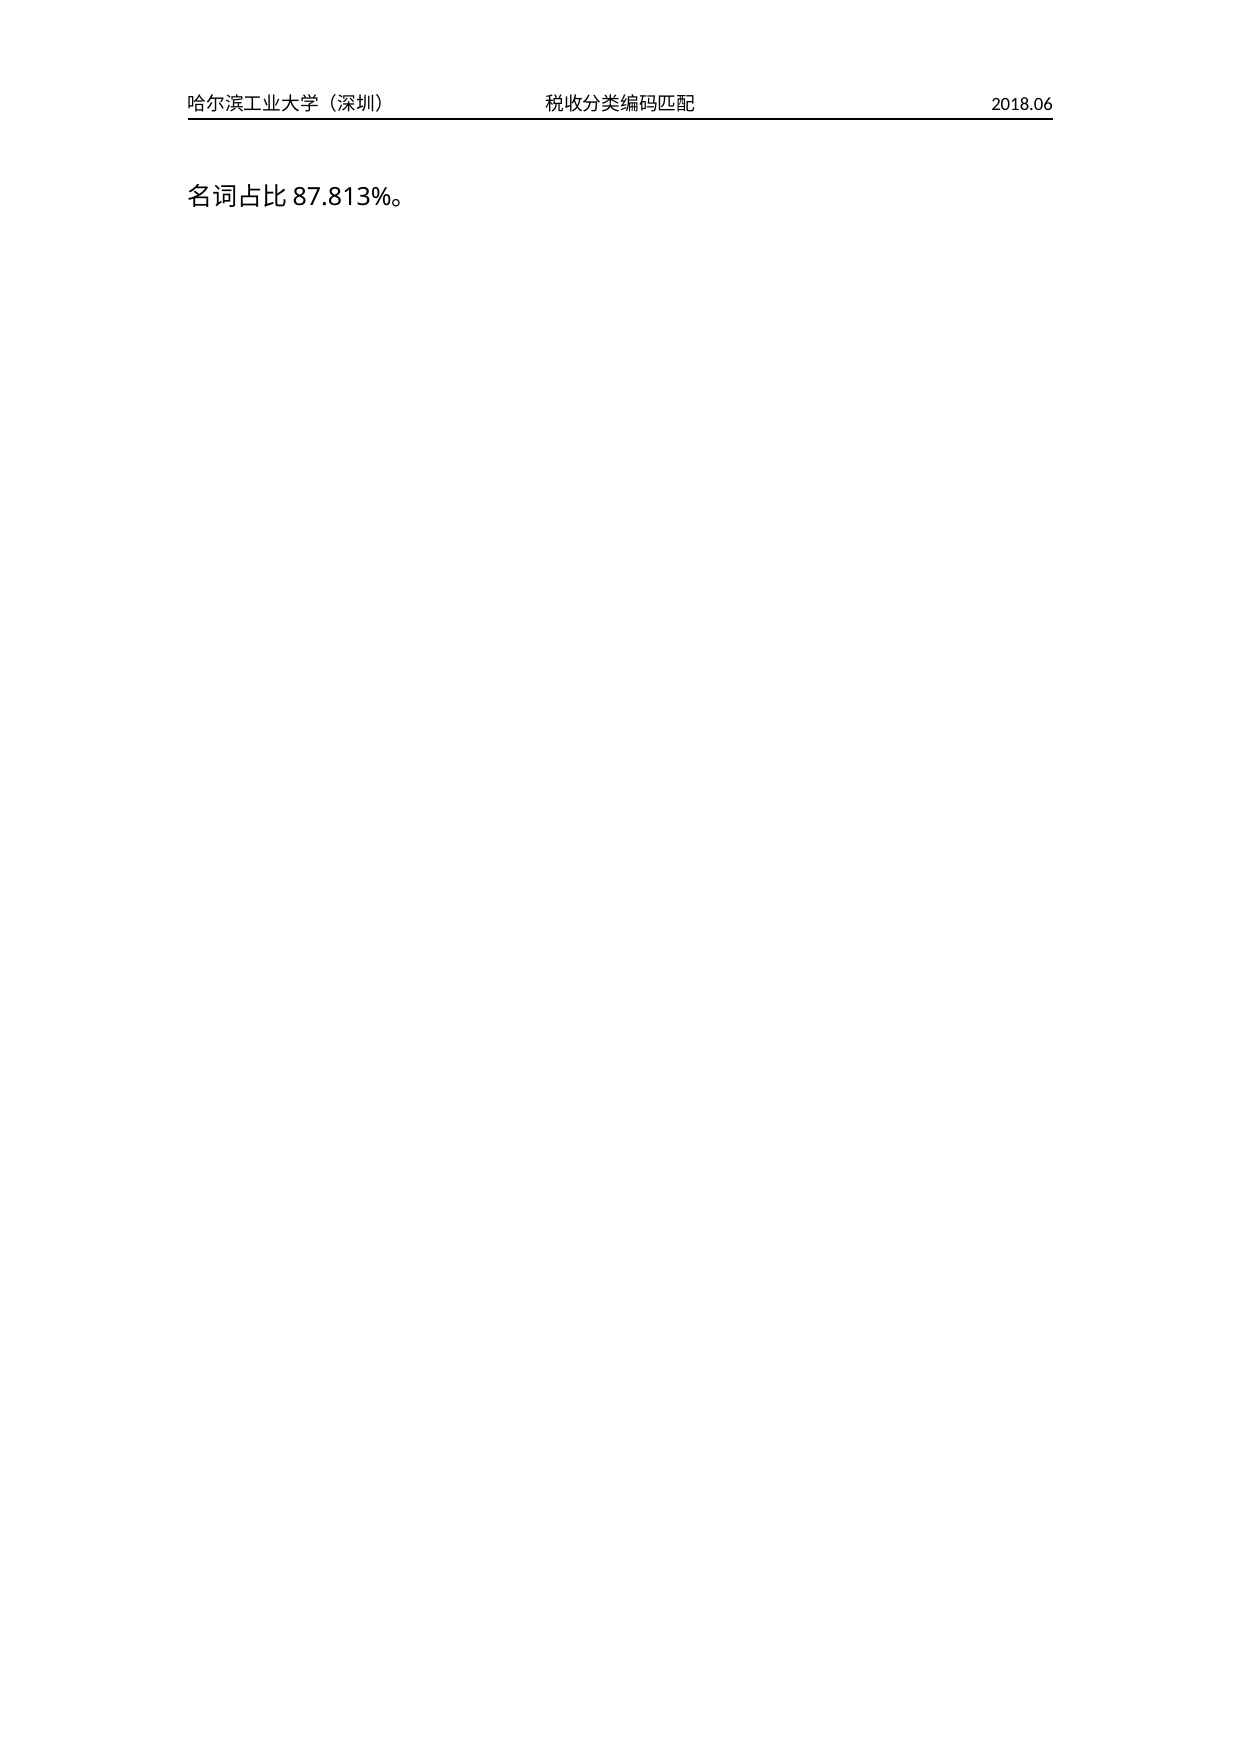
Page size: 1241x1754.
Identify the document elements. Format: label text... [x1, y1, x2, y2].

text 【注2】：将发票明细拆分、词性标注后，单名词明细占比12.187%，多名词占比87.813%。 [187, 162, 1053, 227]
